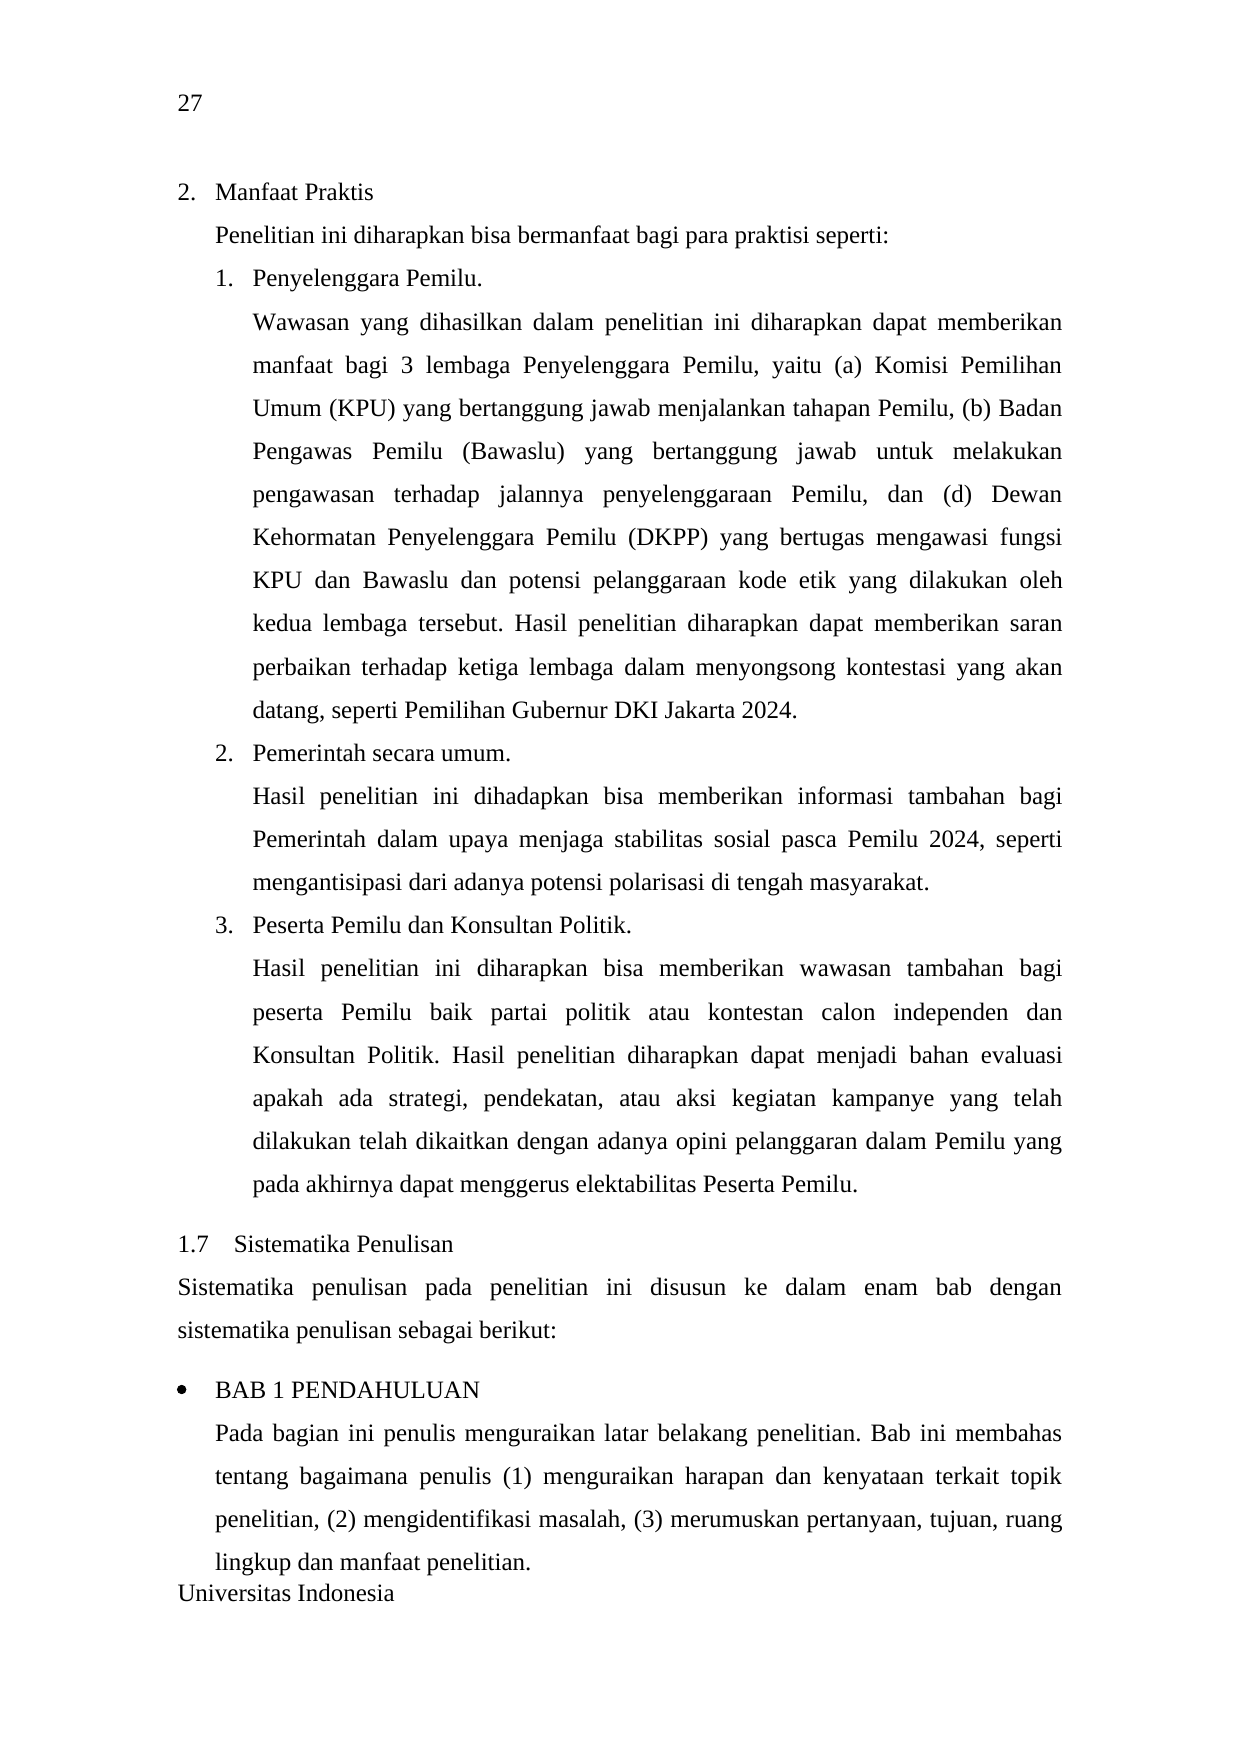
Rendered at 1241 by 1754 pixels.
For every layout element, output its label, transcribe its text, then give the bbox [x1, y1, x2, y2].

list Manfaat Praktis [177, 177, 1063, 206]
list BAB 1 PENDAHULUAN [177, 1375, 1063, 1404]
list Penelitian ini diharapkan bisa bermanfaat bagi para praktisi seperti: [215, 220, 1063, 249]
list Penyelenggara Pemilu. [215, 263, 1063, 292]
subtitle Sistematika Penulisan [177, 1229, 1063, 1258]
list Pada bagian ini penulis menguraikan latar belakang penelitian. Bab ini membahas tentang bagaimana penulis (1) menguraikan harapan dan kenyataan terkait topik penelitian, (2) mengidentifikasi masalah, (3) merumuskan pertanyaan, tujuan, ruang lingkup dan manfaat penelitian. [215, 1418, 1063, 1576]
list Hasil penelitian ini diharapkan bisa memberikan wawasan tambahan bagi peserta Pemilu baik partai politik atau kontestan calon independen dan Konsultan Politik. Hasil penelitian diharapkan dapat menjadi bahan evaluasi apakah ada strategi, pendekatan, atau aksi kegiatan kampanye yang telah dilakukan telah dikaitkan dengan adanya opini pelanggaran dalam Pemilu yang pada akhirnya dapat menggerus elektabilitas Peserta Pemilu. [252, 953, 1063, 1198]
list Hasil penelitian ini dihadapkan bisa memberikan informasi tambahan bagi Pemerintah dalam upaya menjaga stabilitas sosial pasca Pemilu 2024, seperti mengantisipasi dari adanya potensi polarisasi di tengah masyarakat. [252, 781, 1063, 896]
text Sistematika penulisan pada penelitian ini disusun ke dalam enam bab dengan sistematika penulisan sebagai berikut: [177, 1272, 1063, 1344]
list Pemerintah secara umum. [215, 738, 1063, 767]
list Wawasan yang dihasilkan dalam penelitian ini diharapkan dapat memberikan manfaat bagi 3 lembaga Penyelenggara Pemilu, yaitu (a) Komisi Pemilihan Umum (KPU) yang bertanggung jawab menjalankan tahapan Pemilu, (b) Badan Pengawas Pemilu (Bawaslu) yang bertanggung jawab untuk melakukan pengawasan terhadap jalannya penyelenggaraan Pemilu, dan (d) Dewan Kehormatan Penyelenggara Pemilu (DKPP) yang bertugas mengawasi fungsi KPU dan Bawaslu dan potensi pelanggaraan kode etik yang dilakukan oleh kedua lembaga tersebut. Hasil penelitian diharapkan dapat memberikan saran perbaikan terhadap ketiga lembaga dalam menyongsong kontestasi yang akan datang, seperti Pemilihan Gubernur DKI Jakarta 2024. [252, 307, 1063, 723]
list Peserta Pemilu dan Konsultan Politik. [215, 910, 1063, 939]
